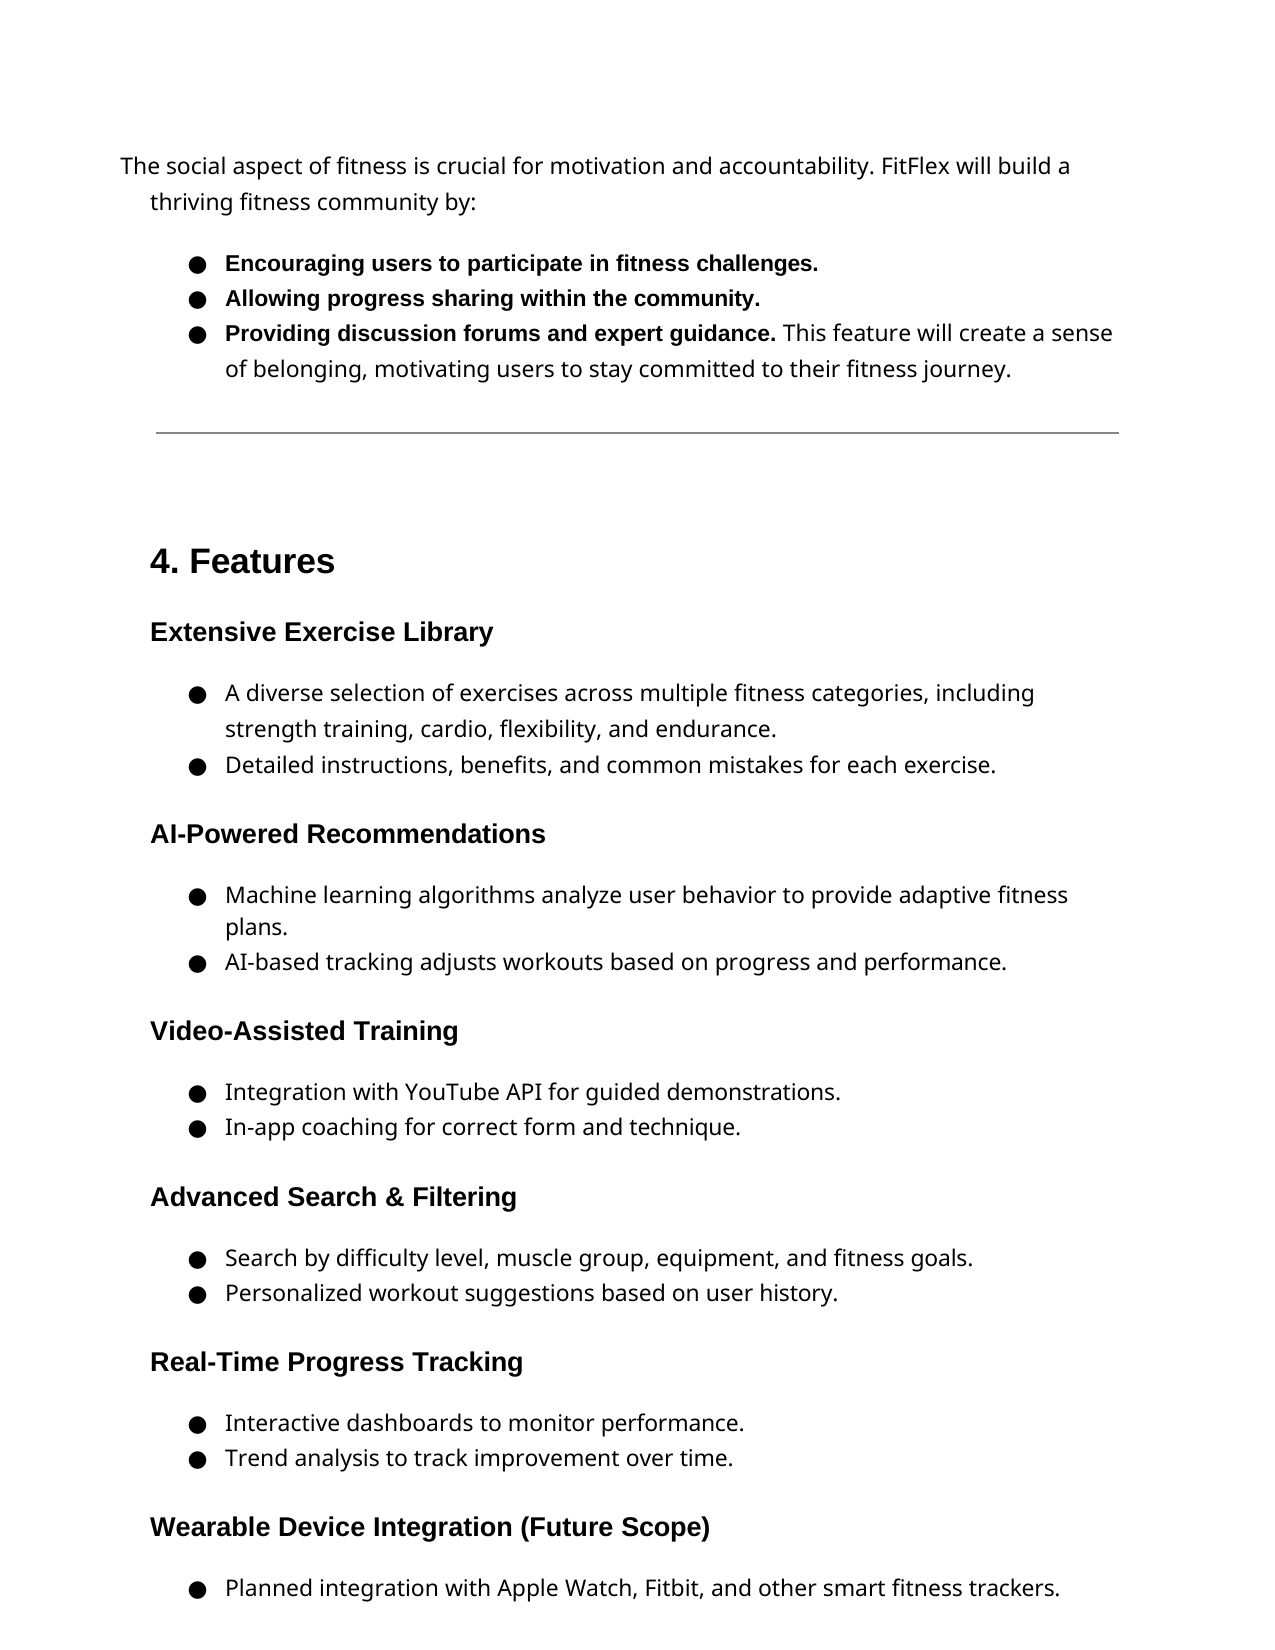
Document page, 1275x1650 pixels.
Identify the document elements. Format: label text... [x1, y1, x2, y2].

list Allowing progress sharing within the community. [187, 282, 1125, 313]
text The social aspect of fitness is crucial for motivation and accountability. FitFlex will build a thriving fitness community by: [120, 150, 1110, 217]
list Providing discussion forums and expert guidance. This feature will create a sense of belonging, motivating users to stay committed to their fitness journey. [187, 317, 1124, 384]
subtitle Wearable Device Integration (Future Scope) [150, 1511, 1125, 1543]
list Machine learning algorithms analyze user behavior to provide adaptive fitness plans. [187, 879, 1125, 942]
list Interactive dashboards to monitor performance. [187, 1407, 1125, 1438]
list Integration with YouTube API for guided demonstrations. [187, 1076, 1125, 1107]
subtitle Video-Assisted Training [150, 1015, 1125, 1046]
list Trend analysis to track improvement over time. [187, 1442, 1125, 1473]
list Encouraging users to participate in fitness challenges. [187, 247, 1125, 278]
subtitle Extensive Exercise Library [150, 616, 1125, 648]
subtitle AI-Powered Recommendations [150, 818, 1125, 850]
list AI-based tracking adjusts workouts based on progress and performance. [187, 946, 1125, 977]
subtitle Real-Time Progress Tracking [150, 1346, 1125, 1377]
list Planned integration with Apple Watch, Fitbit, and other smart fitness trackers. [187, 1572, 1125, 1603]
list Personalized workout suggestions based on user history. [187, 1277, 1125, 1308]
subtitle Features [150, 540, 1125, 581]
list A diverse selection of exercises across multiple fitness categories, including strength training, cardio, flexibility, and endurance. [187, 677, 1082, 744]
subtitle Advanced Search & Filtering [150, 1181, 1125, 1212]
list In-app coaching for correct form and technique. [187, 1111, 1125, 1142]
list Detailed instructions, benefits, and common mistakes for each exercise. [187, 749, 1125, 781]
list Search by difficulty level, muscle group, equipment, and fitness goals. [187, 1241, 1125, 1273]
